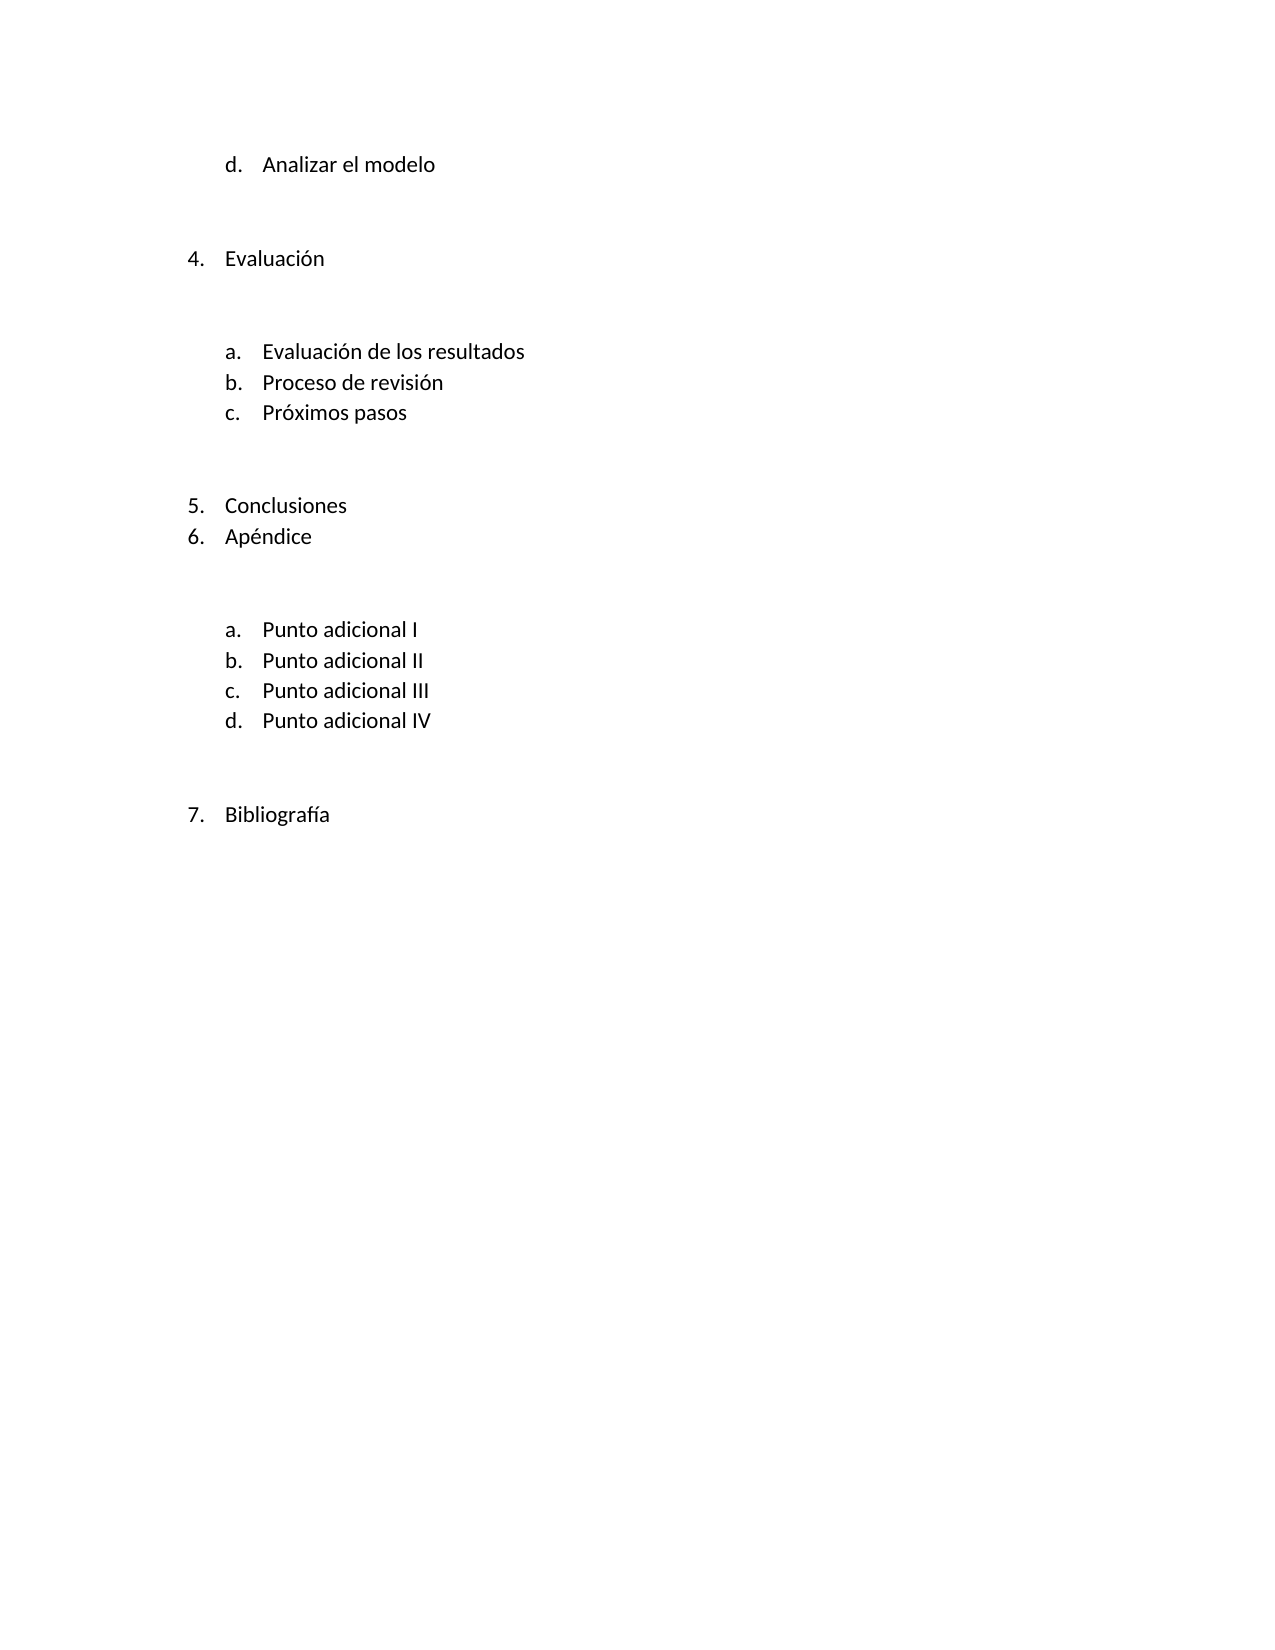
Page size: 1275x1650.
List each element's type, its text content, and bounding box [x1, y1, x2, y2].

list Punto adicional I [225, 616, 1125, 644]
list Evaluación de los resultados [225, 337, 1125, 366]
list Punto adicional III [225, 676, 1125, 704]
list Proceso de revisión [225, 368, 1125, 396]
list Evaluación [187, 244, 1125, 272]
list Bibliografía [187, 800, 1125, 828]
list Próximos pasos [225, 398, 1125, 426]
list Analizar el modelo [225, 150, 1125, 178]
list Conclusiones [187, 492, 1125, 520]
list Punto adicional II [225, 646, 1125, 674]
list Punto adicional IV [225, 706, 1125, 734]
list Apéndice [187, 522, 1125, 550]
